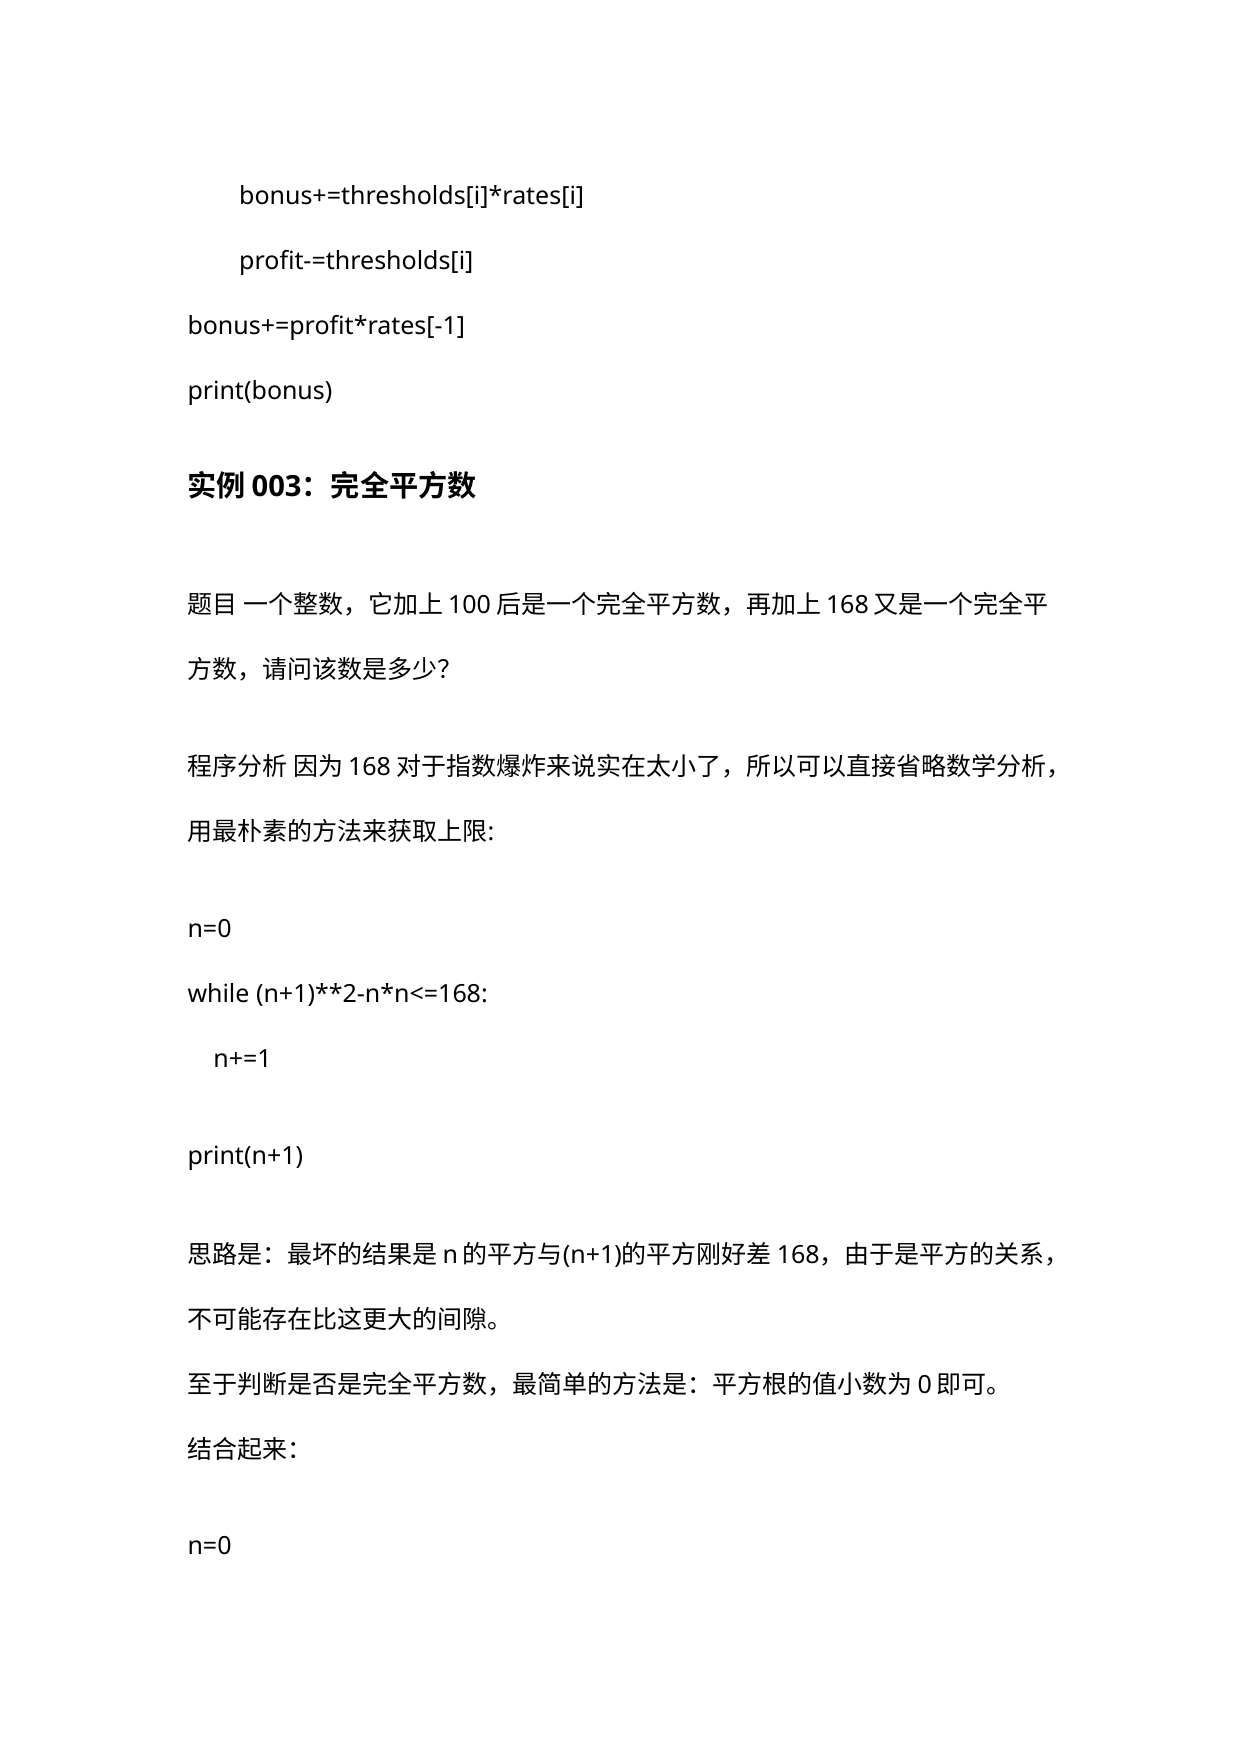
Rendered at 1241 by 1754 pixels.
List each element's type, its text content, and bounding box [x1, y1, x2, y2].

text print(bonus) [187, 357, 1053, 422]
text n=0 [187, 1512, 1053, 1577]
text 程序分析 因为168对于指数爆炸来说实在太小了，所以可以直接省略数学分析，用最朴素的方法来获取上限: [187, 732, 1053, 862]
text profit-=thresholds[i] [187, 227, 1053, 292]
text 思路是：最坏的结果是n的平方与(n+1)的平方刚好差168，由于是平方的关系，不可能存在比这更大的间隙。 [187, 1220, 1053, 1350]
text bonus+=profit*rates[-1] [187, 292, 1053, 357]
text print(n+1) [187, 1122, 1053, 1187]
text n+=1 [187, 1025, 1053, 1090]
text while (n+1)**2-n*n<=168: [187, 960, 1053, 1025]
text 题目 一个整数，它加上100后是一个完全平方数，再加上168又是一个完全平方数，请问该数是多少？ [187, 570, 1053, 700]
subtitle 实例003：完全平方数 [187, 451, 1053, 516]
text n=0 [187, 895, 1053, 960]
text 结合起来： [187, 1415, 1053, 1480]
text bonus+=thresholds[i]*rates[i] [187, 162, 1053, 227]
text 至于判断是否是完全平方数，最简单的方法是：平方根的值小数为0即可。 [187, 1350, 1053, 1415]
